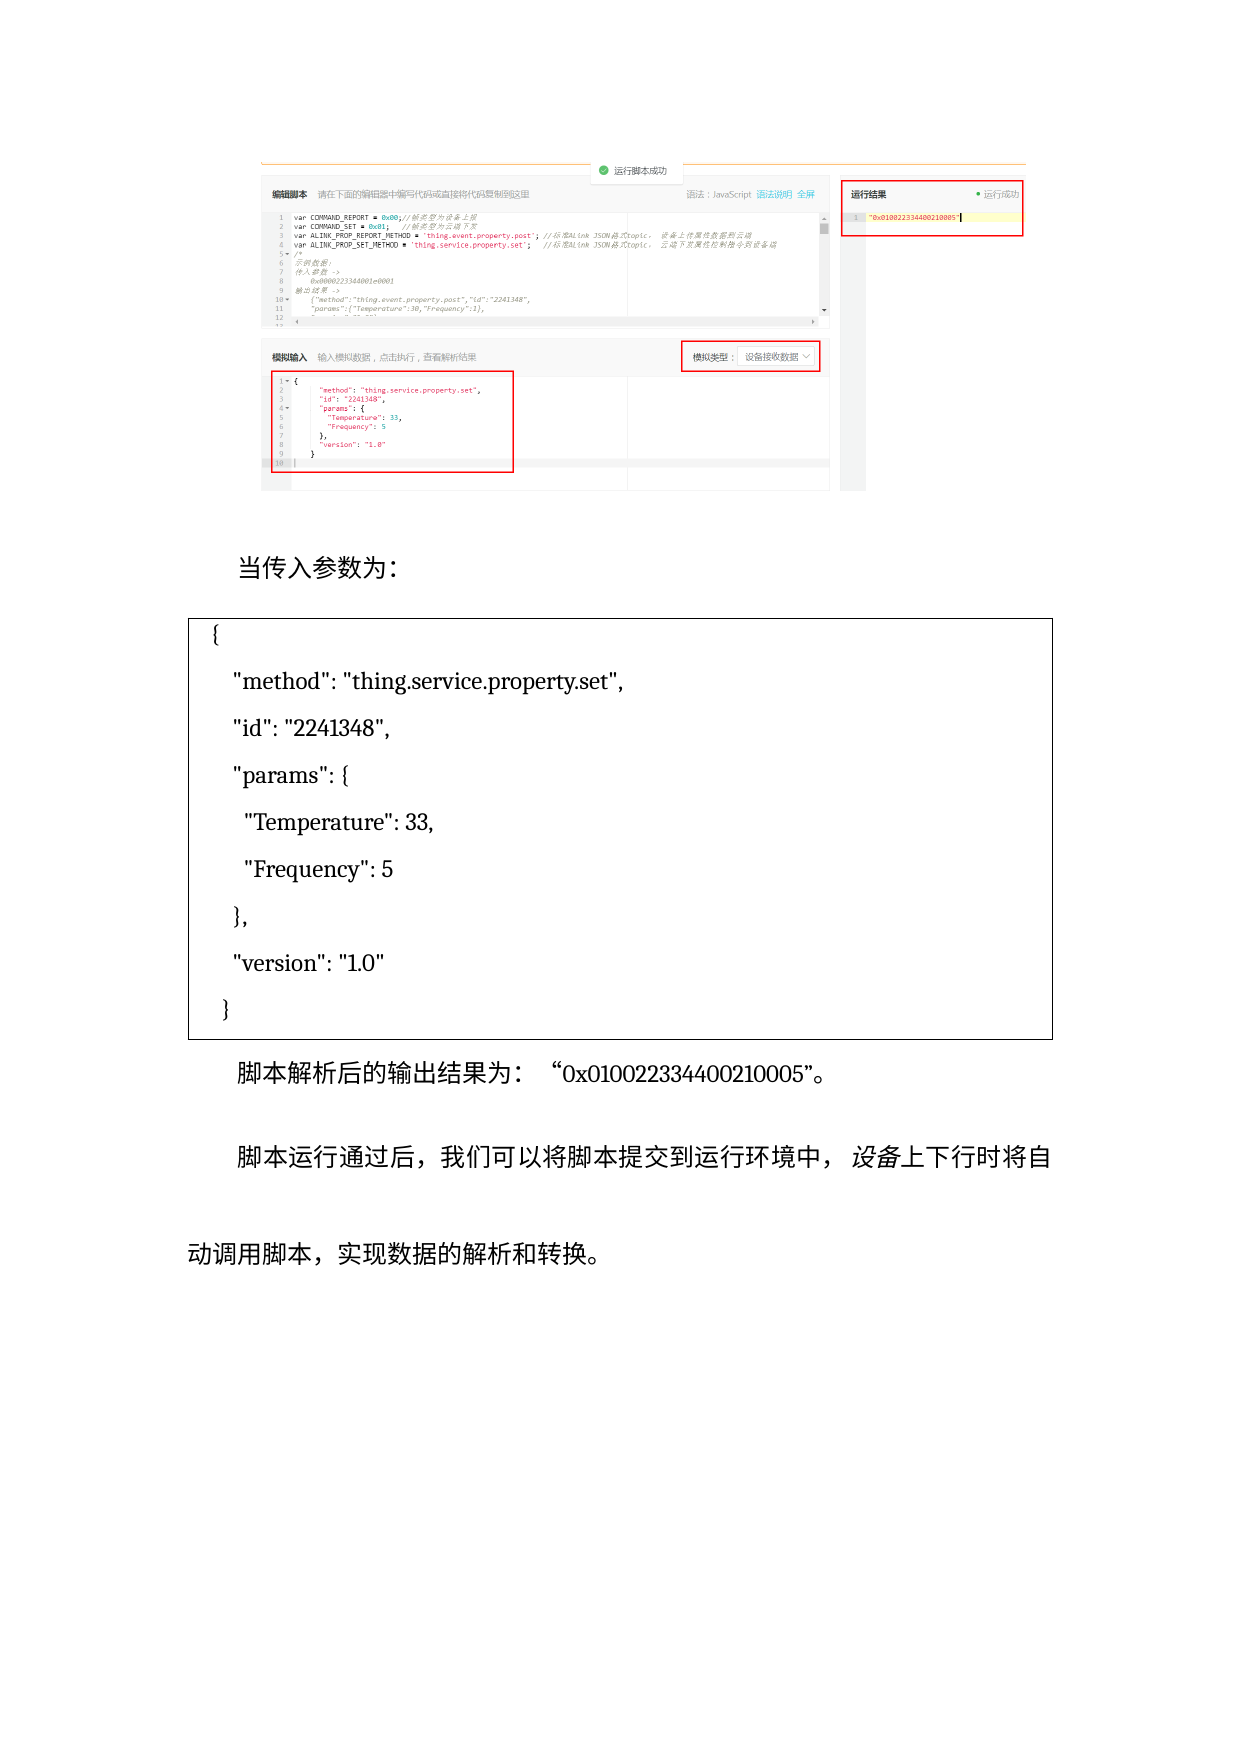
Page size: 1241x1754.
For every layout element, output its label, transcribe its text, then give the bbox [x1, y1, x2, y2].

text 脚本运行通过后，我们可以将脚本提交到运行环境中，设备上下行时将自动调用脚本，实现数据的解析和转换。 [187, 1123, 1053, 1285]
text 脚本解析后的输出结果为：“0x010022334400210005”。 [187, 1040, 1053, 1104]
text 当传入参数为： [187, 534, 1053, 599]
table_header { "method": "thing.service.property.set", "id": "2241348", "params": { "Temperature": 33, "Frequency": 5 }, "version": "1.0" } [189, 619, 1052, 1038]
picture [258, 162, 1026, 494]
